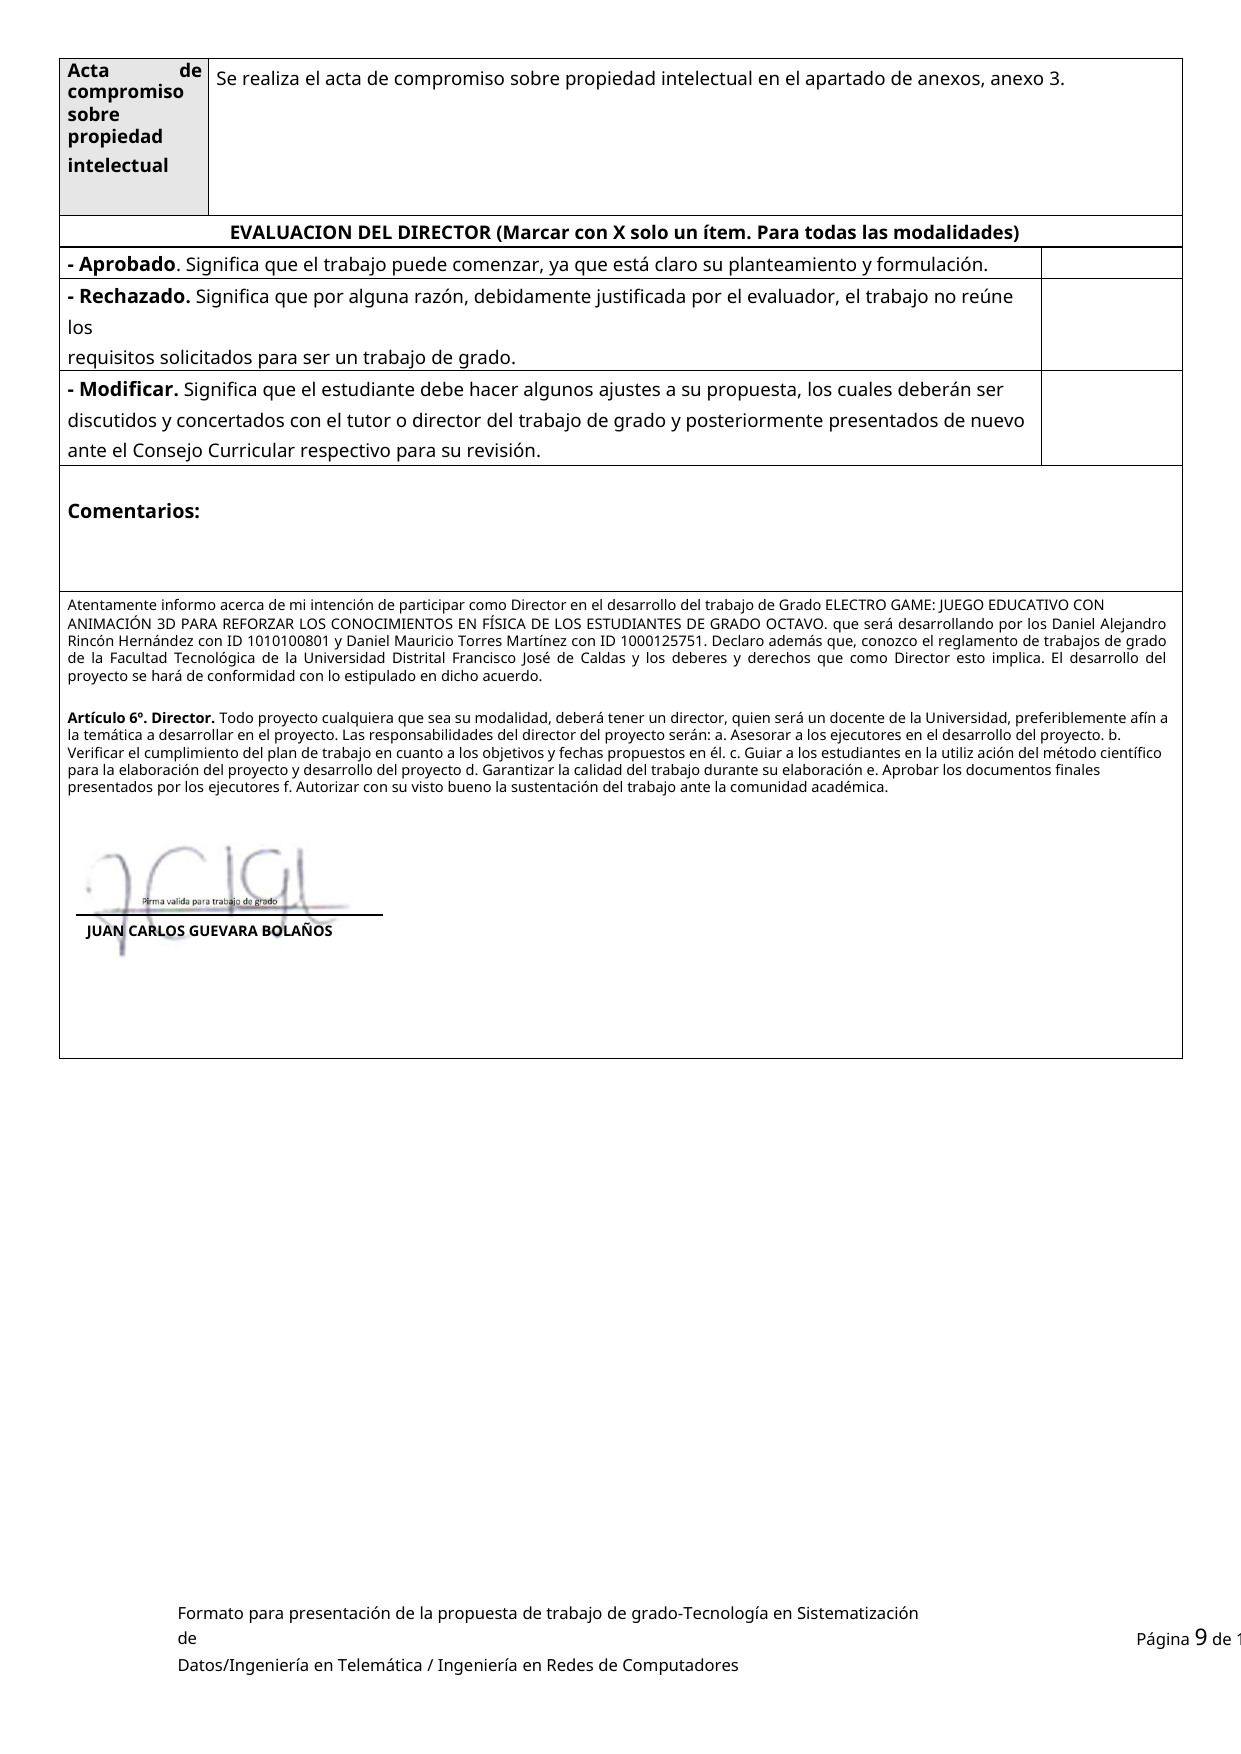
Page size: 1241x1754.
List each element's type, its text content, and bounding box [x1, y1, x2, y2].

table_cell Atentamente informo acerca de mi intención de participar como Director en el desarrollo del trabajo de Grado ELECTRO GAME: JUEGO EDUCATIVO CON ANIMACIÓN 3D PARA REFORZAR LOS CONOCIMIENTOS EN FÍSICA DE LOS ESTUDIANTES DE GRADO OCTAVO. que será desarrollando por los Daniel Alejandro Rincón Hernández con ID 1010100801 y Daniel Mauricio Torres Martínez con ID 1000125751. Declaro además que, conozco el reglamento de trabajos de grado de la Facultad Tecnológica de la Universidad Distrital Francisco José de Caldas y los deberes y derechos que como Director esto implica. El desarrollo del proyecto se hará de conformidad con lo estipulado en dicho acuerdo. Artículo 6º. Director. Todo proyecto cualquiera que sea su modalidad, deberá tener un director, quien será un docente de la Universidad, preferiblemente afín a la temática a desarrollar en el proyecto. Las responsabilidades del director del proyecto serán: a. Asesorar a los ejecutores en el desarrollo del proyecto. b. Verificar el cumplimiento del plan de trabajo en cuanto a los objetivos y fechas propuestos en él. c. Guiar a los estudiantes en la utiliz ación del método científico para la elaboración del proyecto y desarrollo del proyecto d. Garantizar la calidad del trabajo durante su elaboración e. Aprobar los documentos finales presentados por los ejecutores f. Autorizar con su visto bueno la sustentación del trabajo ante la comunidad académica. JUAN CARLOS GUEVARA BOLAÑOS [60, 592, 1182, 1057]
table_header Se realiza el acta de compromiso sobre propiedad intelectual en el apartado de anexos, anexo 3. [209, 59, 1182, 215]
table_cell - Modificar. Significa que el estudiante debe hacer algunos ajustes a su propuesta, los cuales deberán ser discutidos y concertados con el tutor o director del trabajo de grado y posteriormente presentados de nuevo ante el Consejo Curricular respectivo para su revisión. [60, 371, 1041, 464]
table_cell [1042, 279, 1182, 370]
table_cell [1042, 371, 1182, 464]
table_cell Comentarios: [60, 466, 1182, 591]
table_cell [1042, 248, 1182, 278]
table_cell - Rechazado. Significa que por alguna razón, debidamente justificada por el evaluador, el trabajo no reúne los requisitos solicitados para ser un trabajo de grado. [60, 279, 1041, 370]
table_header Acta de compromiso sobre propiedad intelectual [60, 59, 208, 215]
table_cell - Aprobado. Significa que el trabajo puede comenzar, ya que está claro su planteamiento y formulación. [60, 248, 1041, 278]
table_cell EVALUACION DEL DIRECTOR (Marcar con X solo un ítem. Para todas las modalidades) [60, 216, 1182, 246]
